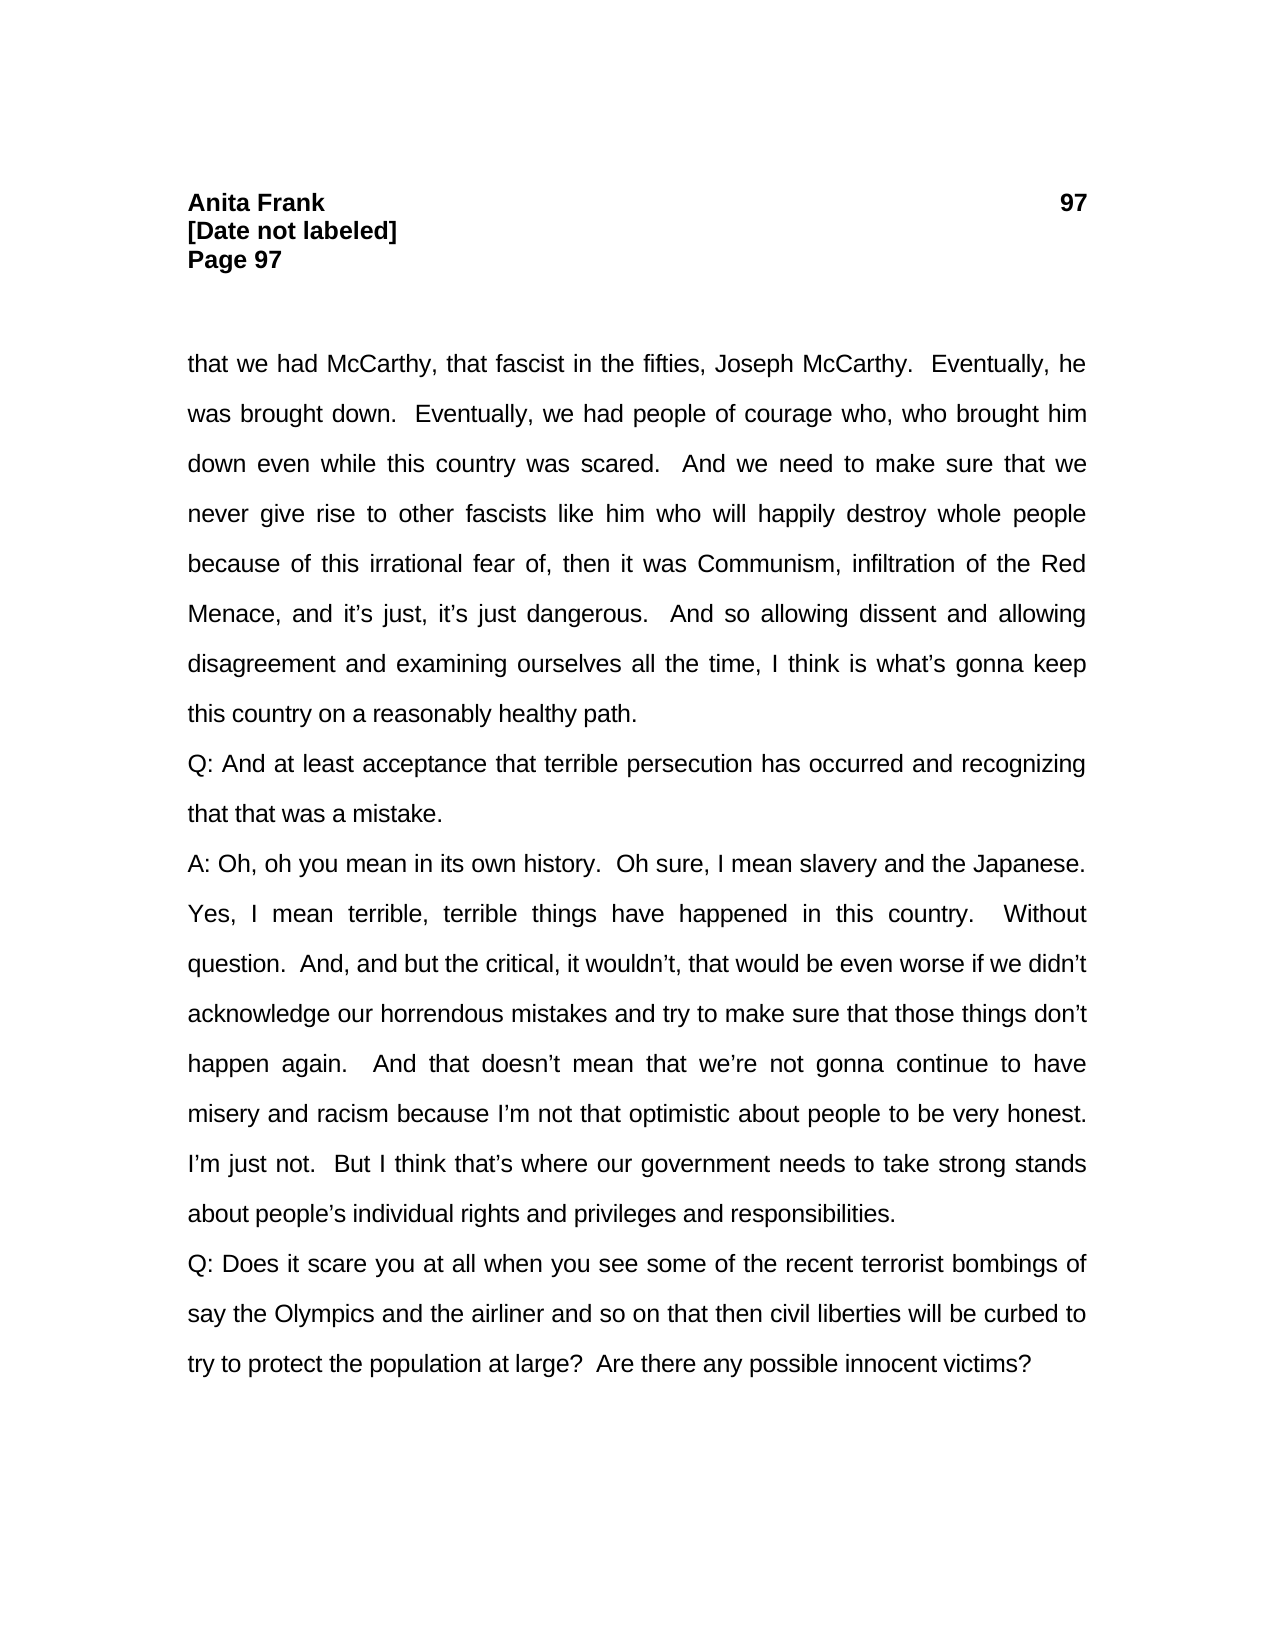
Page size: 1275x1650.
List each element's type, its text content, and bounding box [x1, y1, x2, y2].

text Q: Does it scare you at all when you see some of the recent terrorist bombings of say the Olympics and the airliner and so on that then civil liberties will be curbed to try to protect the population at large? Are there any possible innocent victims? [187, 1227, 1087, 1377]
text Q: And at least acceptance that terrible persecution has occurred and recognizing that that was a mistake. [187, 727, 1087, 827]
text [187, 327, 1087, 727]
text A: Oh, oh you mean in its own history. Oh sure, I mean slavery and the Japanese. Yes, I mean terrible, terrible things have happened in this country. Without question. And, and but the critical, it wouldn’t, that would be even worse if we didn’t acknowledge our horrendous mistakes and try to make sure that those things don’t happen again. And that doesn’t mean that we’re not gonna continue to have misery and racism because I’m not that optimistic about people to be very honest. I’m just not. But I think that’s where our government needs to take strong stands about people’s individual rights and privileges and responsibilities. [187, 827, 1087, 1227]
